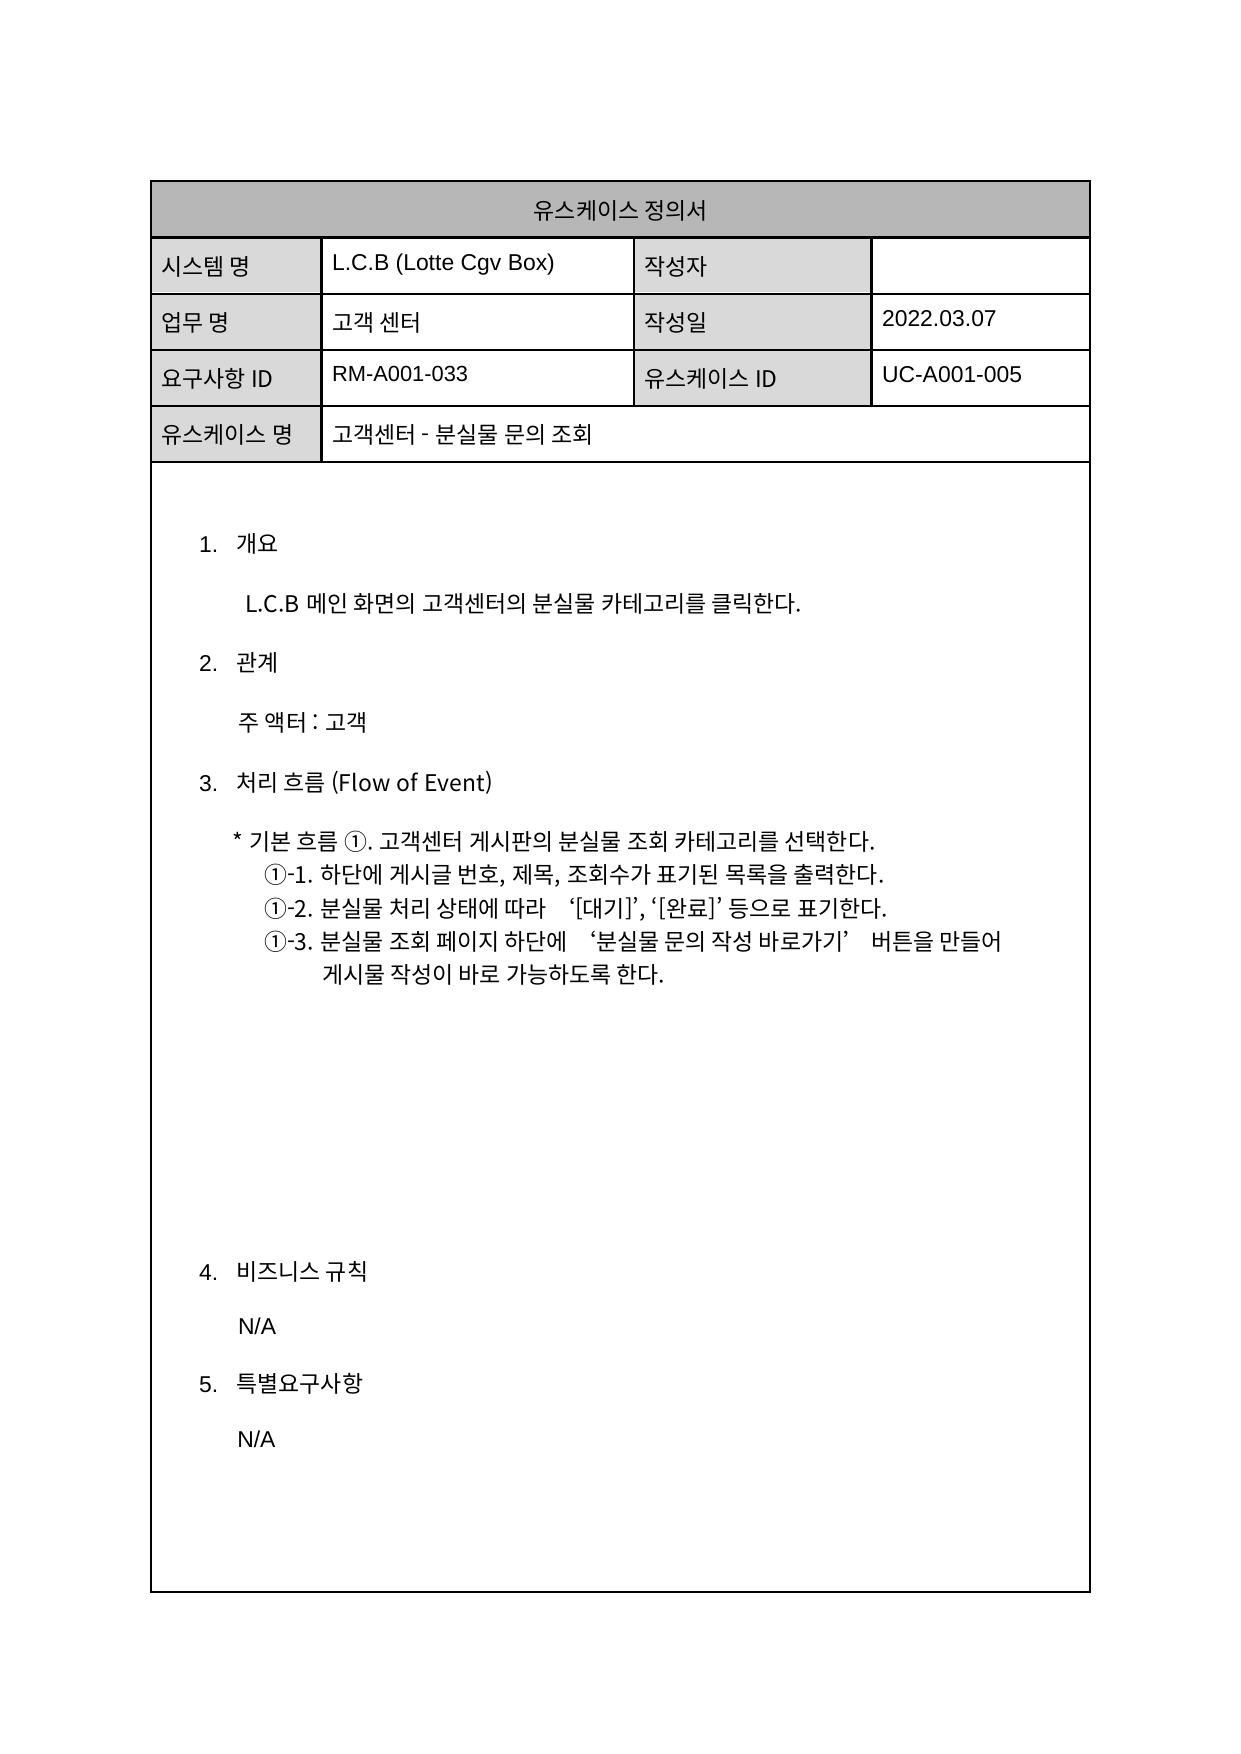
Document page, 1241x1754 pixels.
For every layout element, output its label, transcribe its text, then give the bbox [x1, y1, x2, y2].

table_cell 작성자 [635, 239, 870, 292]
table_cell 작성일 [635, 295, 870, 349]
table_cell UC-A001-005 [873, 351, 1089, 405]
table_cell 고객센터 - 분실물 문의 조회 [323, 407, 1089, 461]
table_cell [873, 239, 1089, 292]
table_cell 요구사항 ID [152, 351, 320, 405]
table_cell 개요 L.C.B 메인 화면의 고객센터의 분실물 카테고리를 클릭한다. 관계 주 액터 : 고객 처리 흐름 (Flow of Event) * 기본 흐름 ①. 고객센터 게시판의 분실물 조회 카테고리를 선택한다. ①-1. 하단에 게시글 번호, 제목, 조회수가 표기된 목록을 출력한다. ①-2. 분실물 처리 상태에 따라 ‘[대기]’, ‘[완료]’ 등으로 표기한다. ①-3. 분실물 조회 페이지 하단에 ‘분실물 문의 작성 바로가기’ 버튼을 만들어 게시물 작성이 바로 가능하도록 한다. 비즈니스 규칙 N/A 특별요구사항 N/A [152, 463, 1089, 1591]
table_cell L.C.B (Lotte Cgv Box) [323, 239, 633, 292]
table_cell 유스케이스 ID [635, 351, 870, 405]
table_cell RM-A001-033 [323, 351, 633, 405]
table_cell 업무 명 [152, 295, 320, 349]
table_cell 시스템 명 [152, 239, 320, 292]
table_cell 유스케이스 명 [152, 407, 320, 461]
table_cell 고객 센터 [323, 295, 633, 349]
table_cell 2022.03.07 [873, 295, 1089, 349]
table_header 유스케이스 정의서 [152, 182, 1089, 236]
